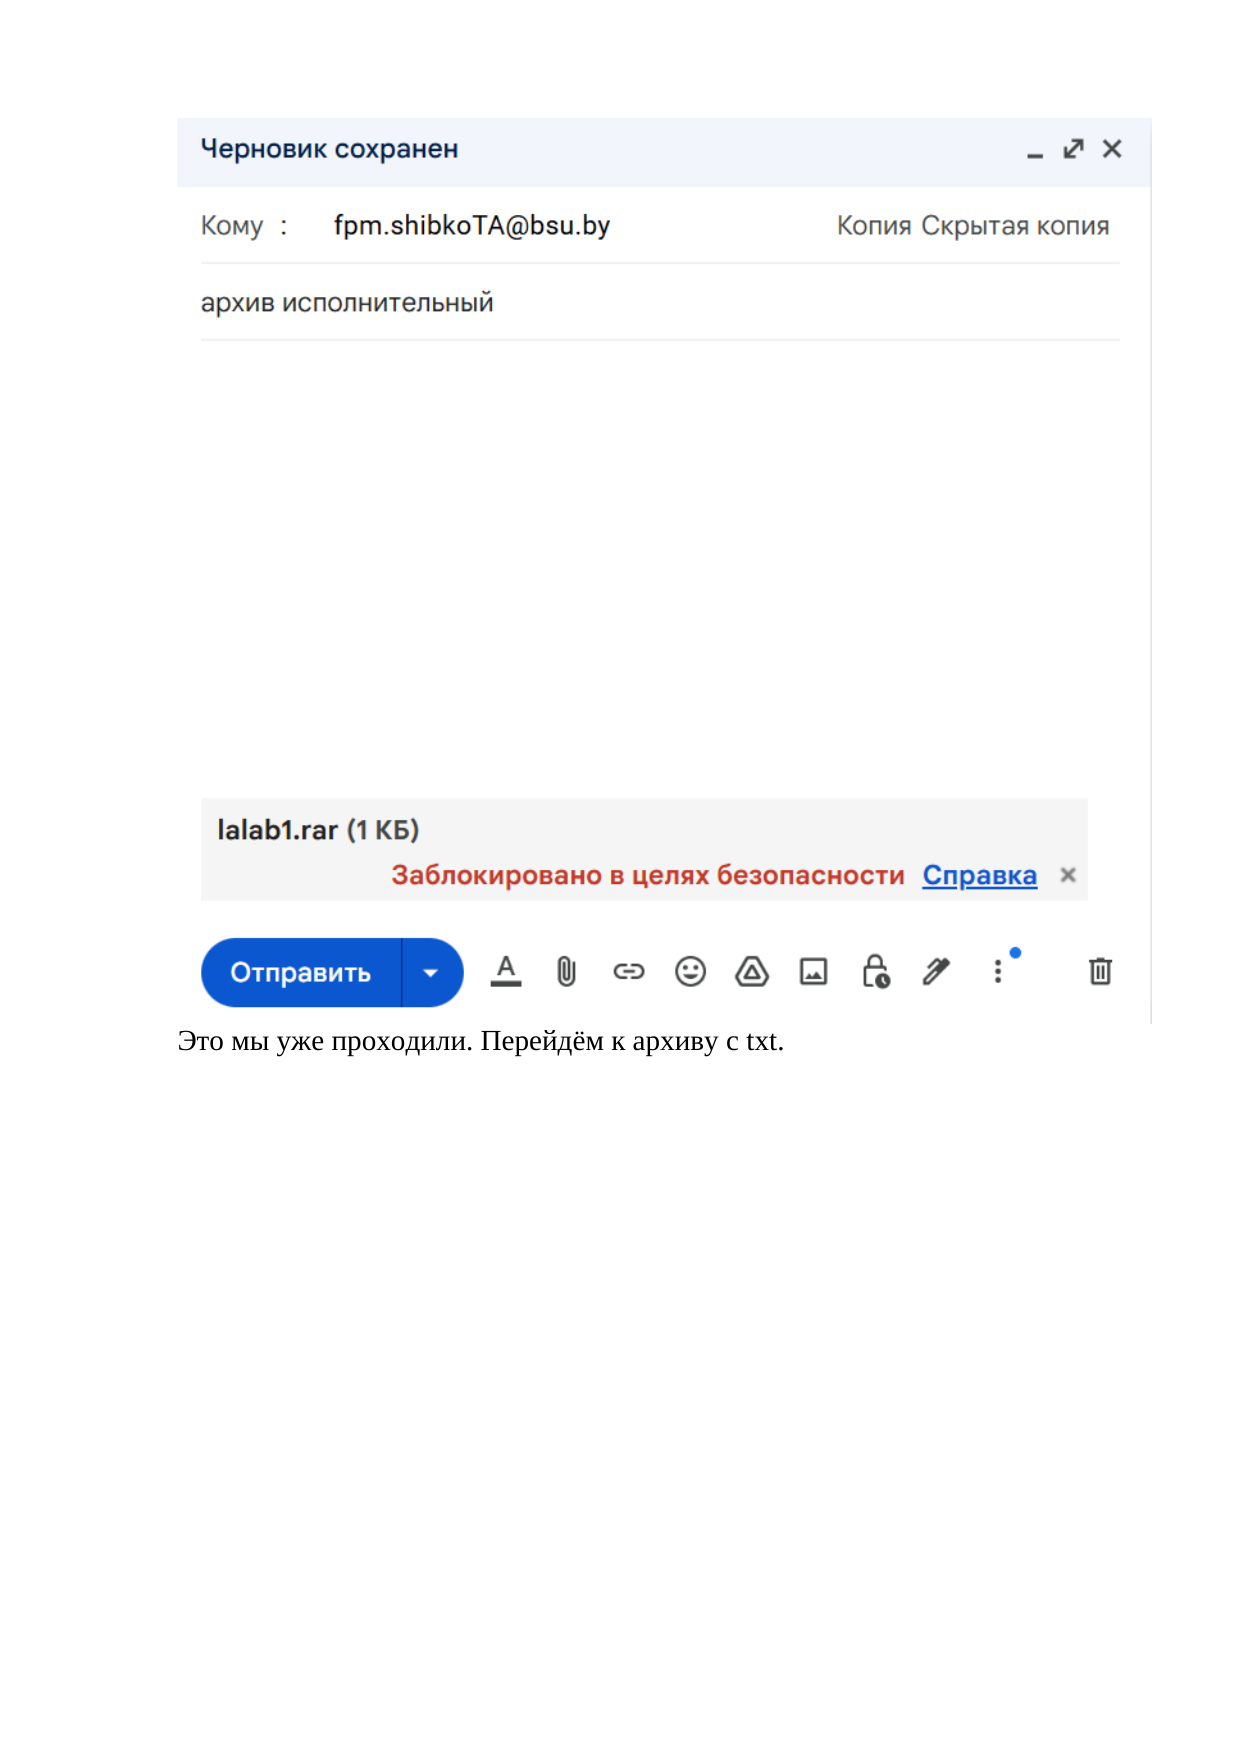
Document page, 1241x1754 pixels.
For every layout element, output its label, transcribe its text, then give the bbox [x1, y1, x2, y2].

text Это мы уже проходили. Перейдём к архиву с txt. [177, 1024, 1152, 1057]
picture [177, 118, 1152, 1024]
